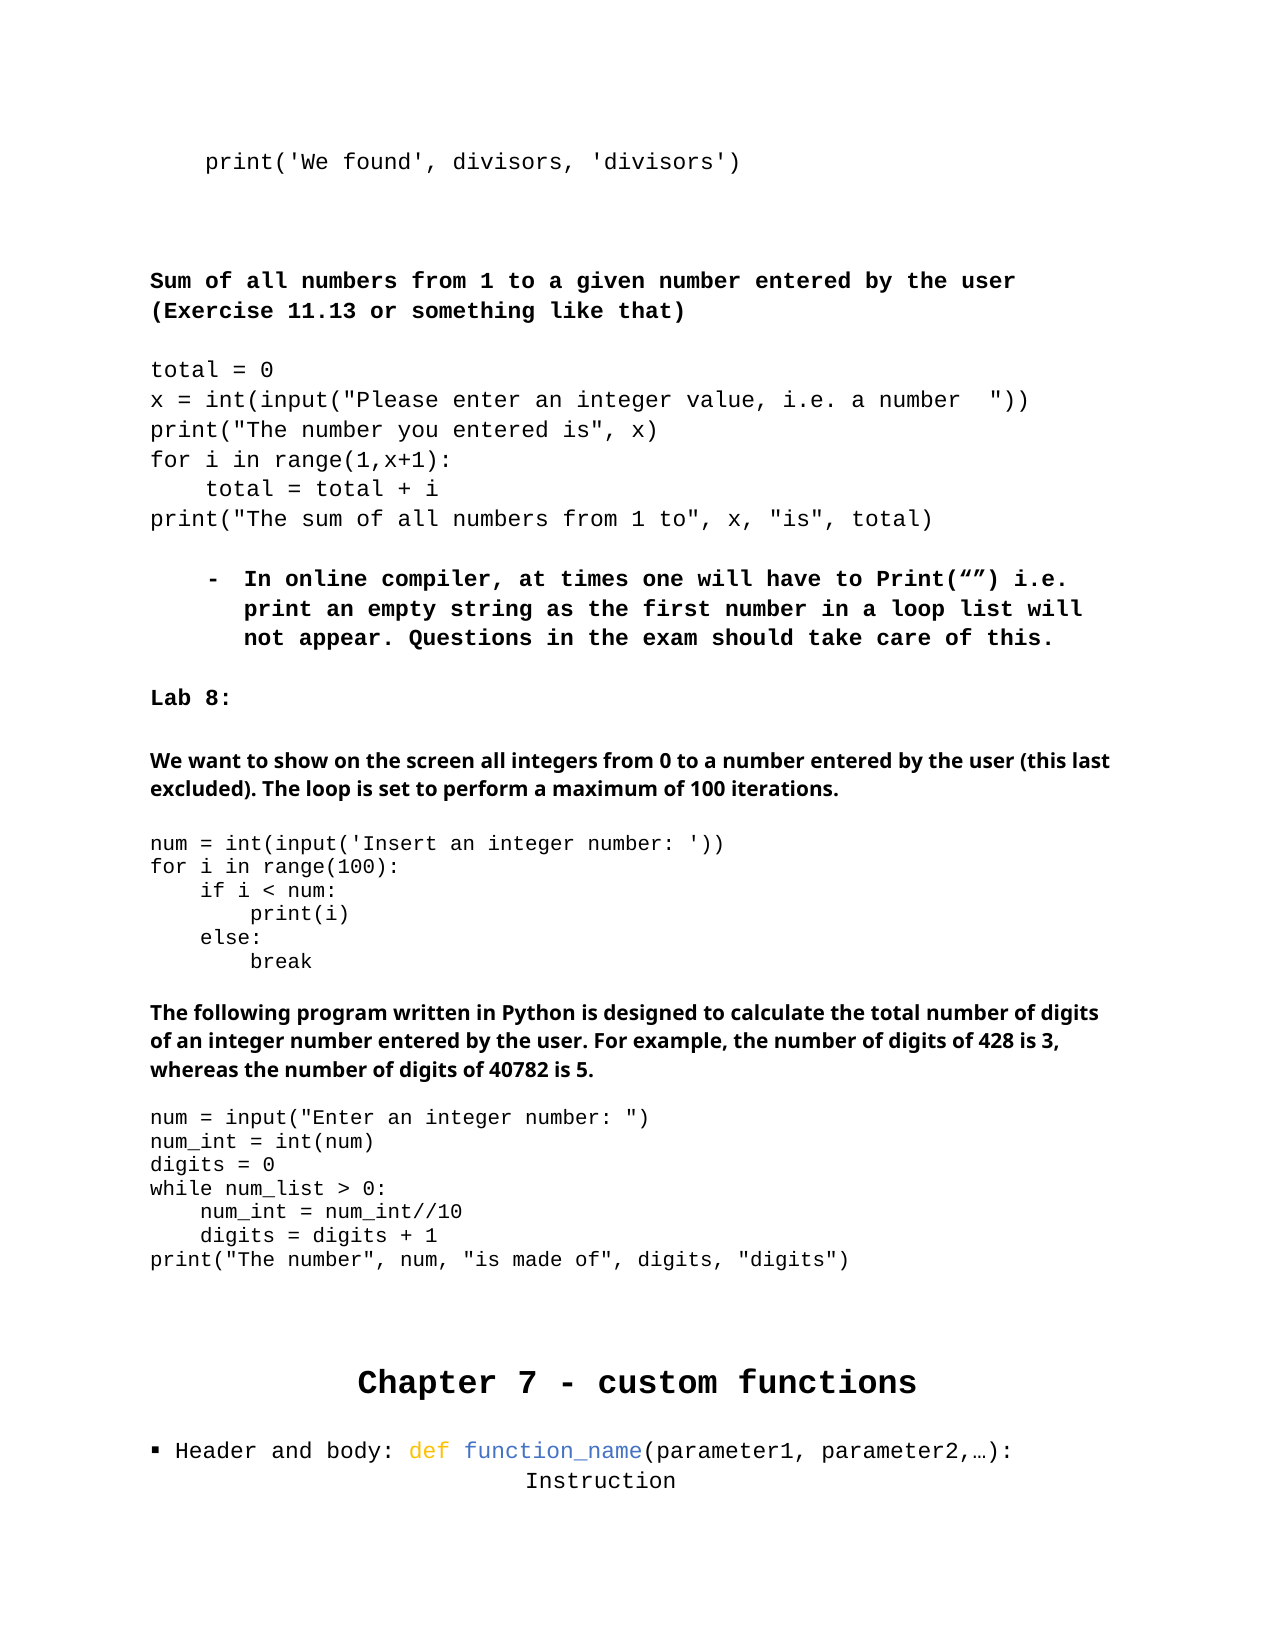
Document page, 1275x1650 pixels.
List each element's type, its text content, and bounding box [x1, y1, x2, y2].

text else: [150, 927, 1125, 951]
list Instruction [187, 1469, 1125, 1495]
text break [150, 951, 1125, 974]
text digits = digits + 1 [150, 1225, 1125, 1249]
text print(i) [150, 903, 1125, 927]
text num_int = num_int//10 [150, 1202, 1125, 1225]
text x = int(input("Please enter an integer value, i.e. a number ")) [150, 388, 1125, 414]
list Header and body: def function_name(parameter1, parameter2,…): [150, 1439, 1125, 1465]
text while num_list > 0: [150, 1178, 1125, 1202]
text num_int = int(num) [150, 1131, 1125, 1154]
text print("The number", num, "is made of", digits, "digits") [150, 1249, 1125, 1272]
text Chapter 7 - custom functions [150, 1366, 1125, 1404]
text The following program written in Python is designed to calculate the total number of digits of an integer number entered by the user. For example, the number of digits of 428 is 3, whereas the number of digits of 40782 is 5. [594, 998, 1125, 1083]
text We want to show on the screen all integers from 0 to a number entered by the user (this last excluded). The loop is set to perform a maximum of 100 iterations. [839, 746, 1125, 803]
text total = 0 [150, 358, 1125, 384]
text print("The sum of all numbers from 1 to", x, "is", total) [150, 507, 1125, 533]
text Sum of all numbers from 1 to a given number entered by the user (Exercise 11.13 or something like that) [150, 269, 1125, 325]
text for i in range(100): [150, 856, 1125, 880]
text num = int(input('Insert an integer number: ')) [150, 832, 1125, 856]
text print("The number you entered is", x) [150, 418, 1125, 444]
text digits = 0 [150, 1154, 1125, 1178]
list In online compiler, at times one will have to Print(“”) i.e. print an empty string as the first number in a loop list will not appear. Questions in the exam should take care of this. [206, 567, 1125, 653]
text for i in range(1,x+1): [150, 448, 1125, 474]
text total = total + i [150, 478, 1125, 504]
text num = input("Enter an integer number: ") [150, 1107, 1125, 1131]
text print('We found', divisors, 'divisors') [150, 150, 1125, 176]
text if i < num: [150, 880, 1125, 903]
text Lab 8: [150, 656, 1125, 712]
